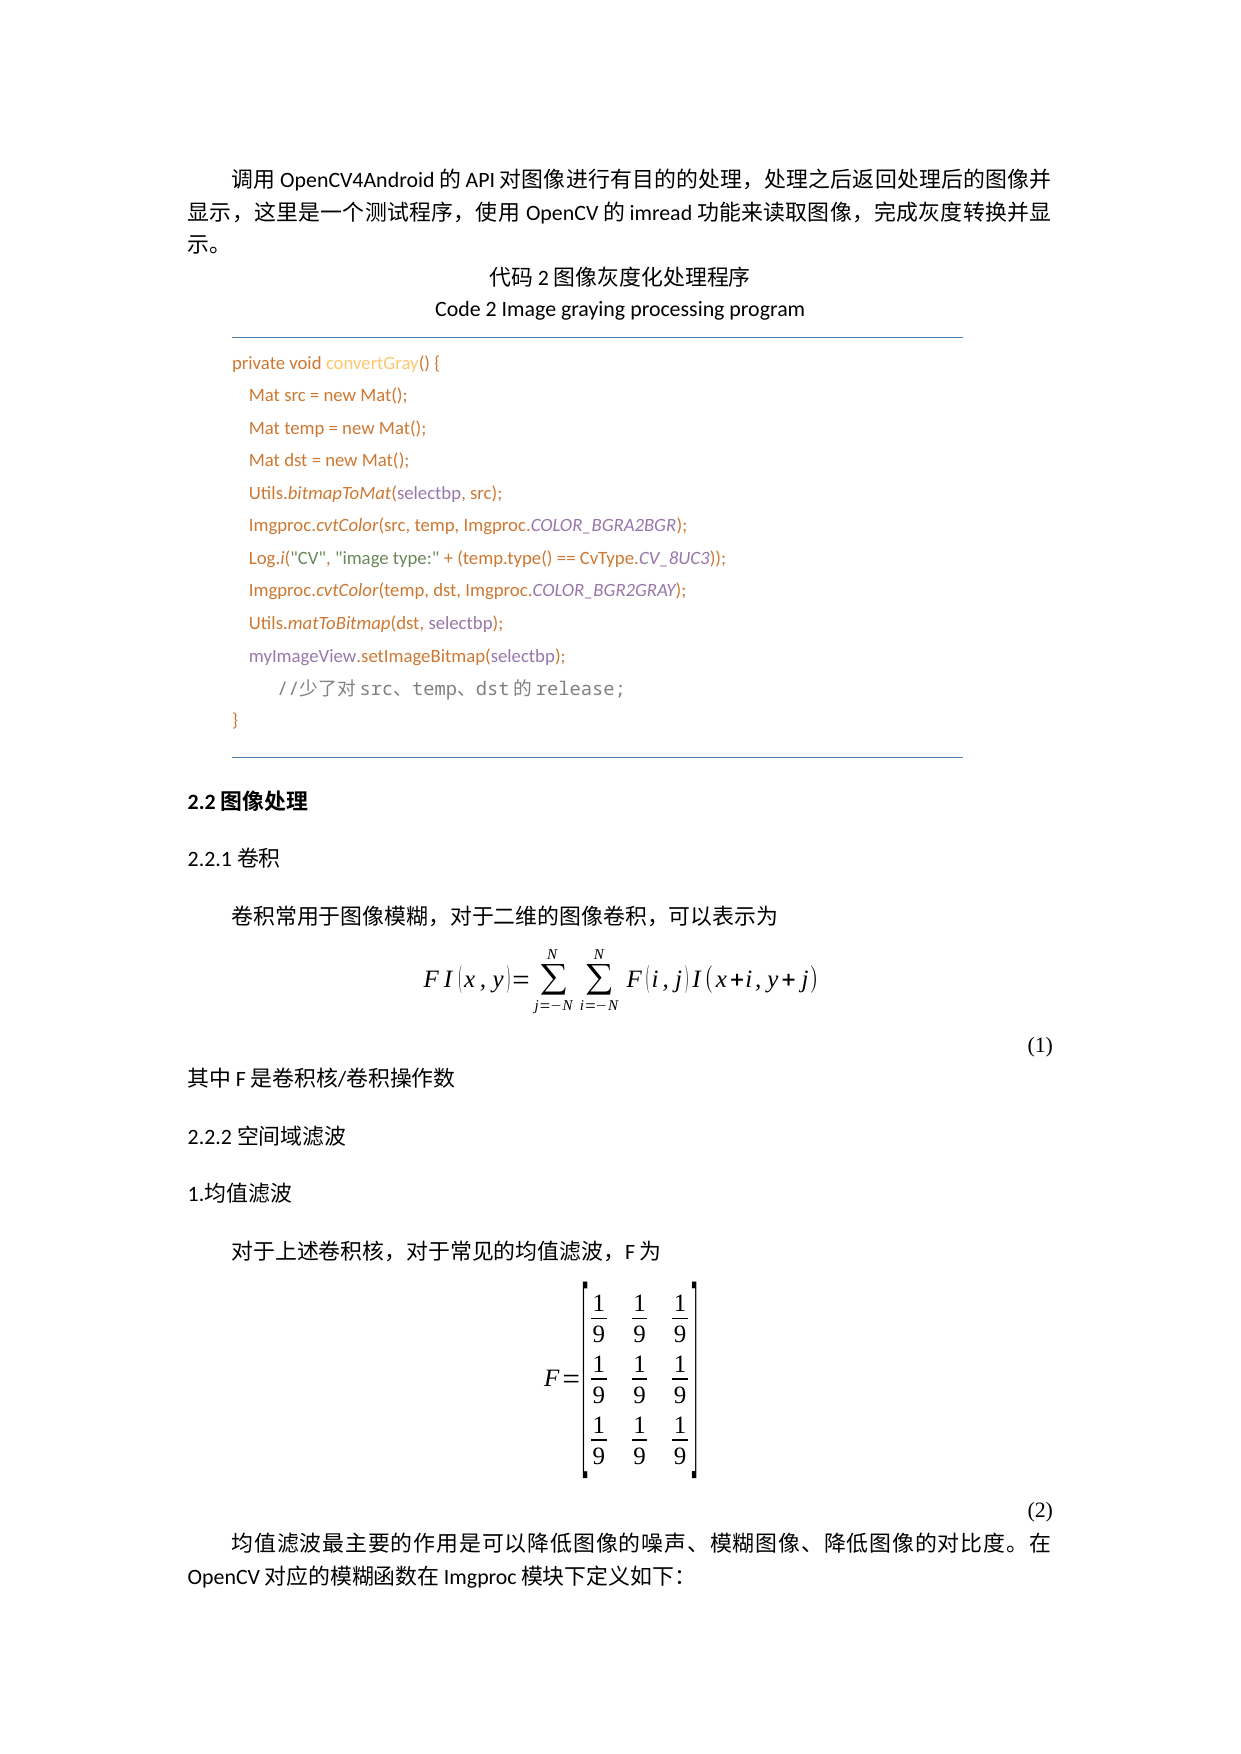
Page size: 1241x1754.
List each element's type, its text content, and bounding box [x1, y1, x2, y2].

subtitle 2.2.1 卷积 [187, 841, 1053, 873]
text 其中F是卷积核/卷积操作数 [187, 1061, 1053, 1093]
text (2) [187, 1493, 1053, 1526]
text 代码2 图像灰度化处理程序 [187, 259, 1053, 292]
subtitle 1.均值滤波 [187, 1176, 1053, 1208]
text (1) [187, 1028, 1053, 1061]
subtitle 2.2 图像处理 [187, 783, 1053, 816]
text 均值滤波最主要的作用是可以降低图像的噪声、模糊图像、降低图像的对比度。在OpenCV对应的模糊函数在Imgproc模块下定义如下： [187, 1526, 1053, 1591]
text Code 2 Image graying processing program [187, 292, 1053, 324]
text 卷积常用于图像模糊，对于二维的图像卷积，可以表示为 [187, 898, 1053, 931]
subtitle 2.2.2 空间域滤波 [187, 1118, 1053, 1151]
text 对于上述卷积核，对于常见的均值滤波，F为 [187, 1233, 1053, 1266]
text 调用OpenCV4Android的API对图像进行有目的的处理，处理之后返回处理后的图像并显示，这里是一个测试程序，使用OpenCV的imread功能来读取图像，完成灰度转换并显示。 [187, 162, 1053, 259]
text private void convertGray() { Mat src = new Mat(); Mat temp = new Mat(); Mat dst = new Mat(); Utils.bitmapToMat(selectbp, src); Imgproc.cvtColor(src, temp, Imgproc.COLOR_BGRA2BGR); Log.i("CV", "image type:" + (temp.type() == CvType.CV_8UC3)); Imgproc.cvtColor(temp, dst, Imgproc.COLOR_BGR2GRAY); Utils.matToBitmap(dst, selectbp); myImageView.setImageBitmap(selectbp); //少了对src、temp、dst的release; } [232, 338, 963, 757]
